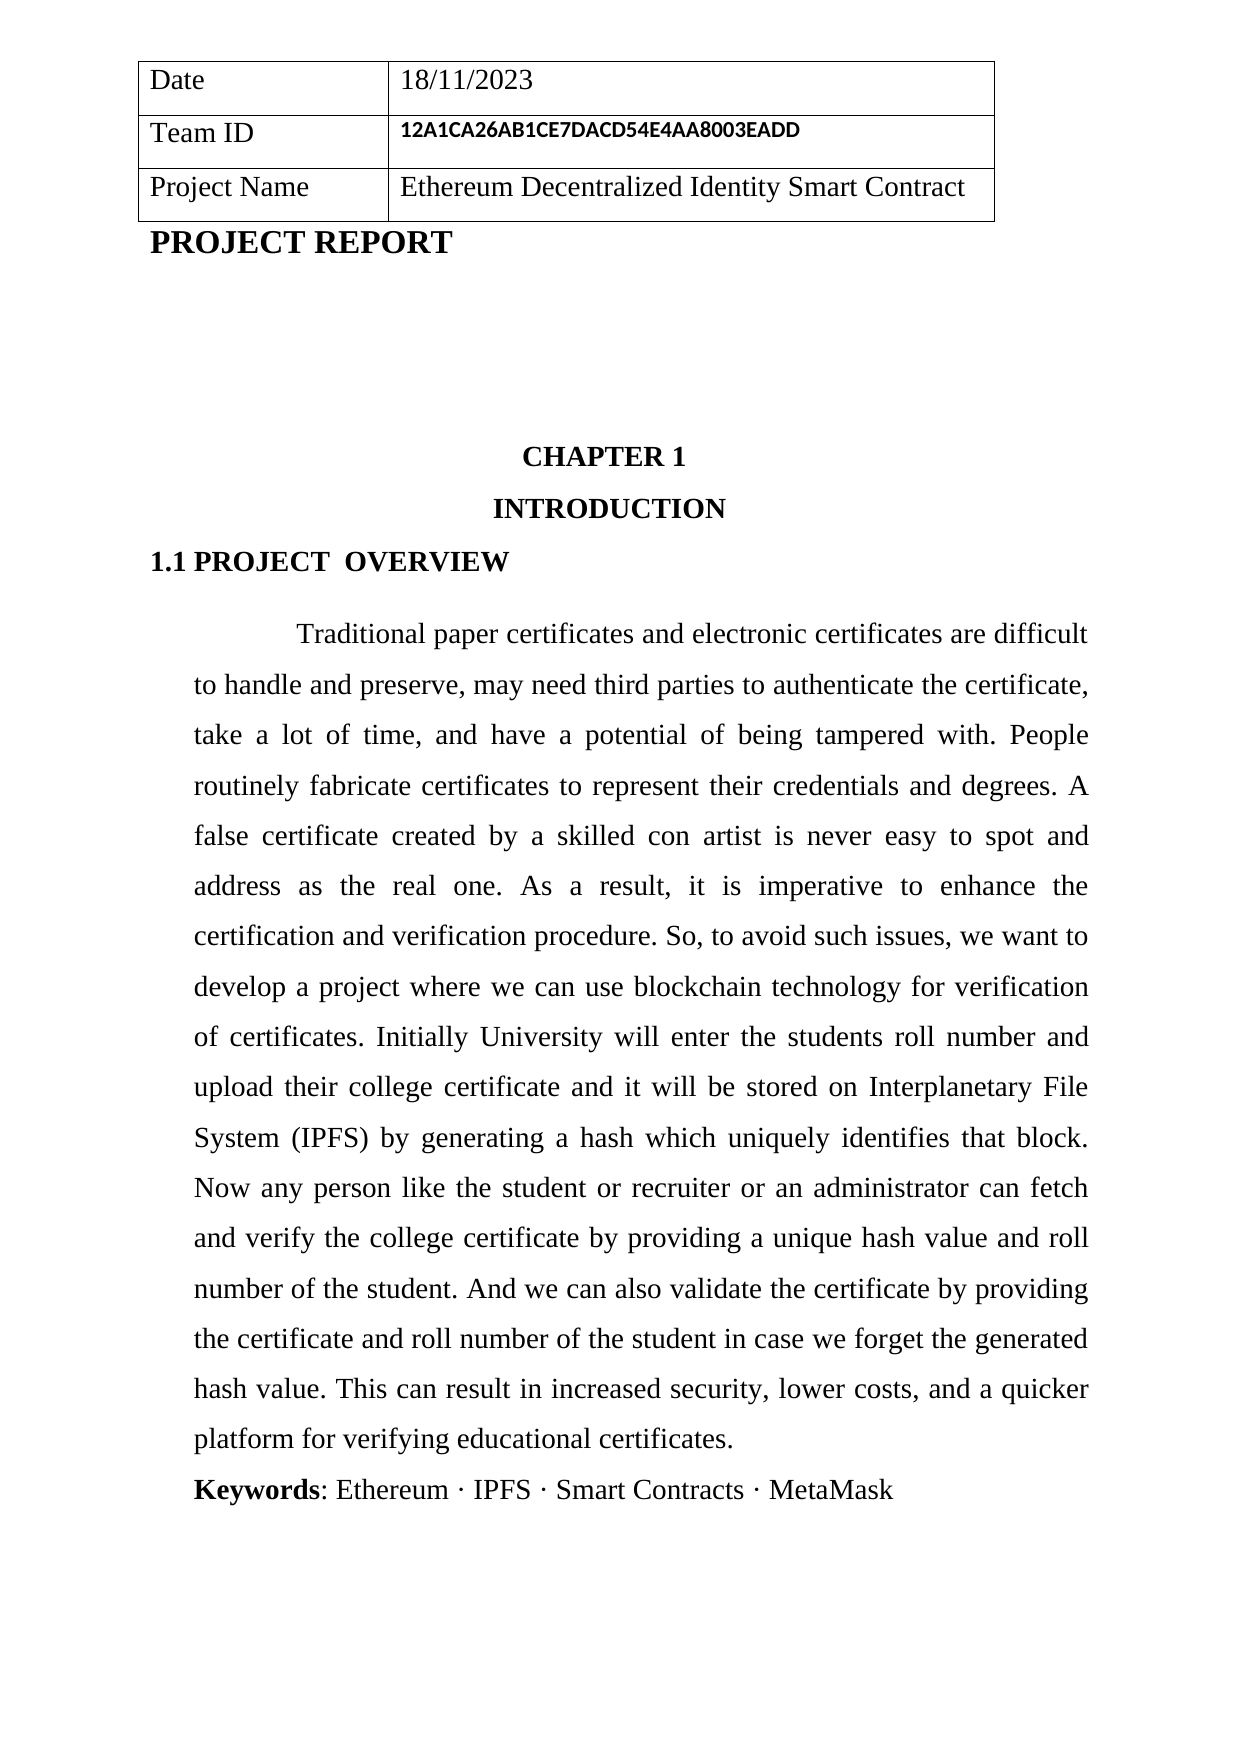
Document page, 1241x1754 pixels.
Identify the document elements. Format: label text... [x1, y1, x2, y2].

list PROJECT OVERVIEW [150, 544, 1090, 578]
table_cell Ethereum Decentralized Identity Smart Contract [389, 169, 994, 221]
table_cell Team ID [139, 116, 388, 168]
text PROJECT REPORT [150, 180, 1090, 261]
text INTRODUCTION [150, 492, 1090, 525]
text Keywords: Ethereum · IPFS · Smart Contracts · MetaMask [194, 1472, 1090, 1506]
text CHAPTER 1 [150, 439, 1090, 472]
table_cell Project Name [139, 169, 388, 221]
table_header Date [139, 62, 388, 114]
table_header 18/11/2023 [389, 62, 994, 114]
text Traditional paper certificates and electronic certificates are difficult to handle and preserve, may need third parties to authenticate the certificate, take a lot of time, and have a potential of being tampered with. People routinely fabricate certificates to represent their credentials and degrees. A false certificate created by a skilled con artist is never easy to spot and address as the real one. As a result, it is imperative to enhance the certification and verification procedure. So, to avoid such issues, we want to develop a project where we can use blockchain technology for verification of certificates. Initially University will enter the students roll number and upload their college certificate and it will be stored on Interplanetary File System (IPFS) by generating a hash which uniquely identifies that block. Now any person like the student or recruiter or an administrator can fetch and verify the college certificate by providing a unique hash value and roll number of the student. And we can also validate the certificate by providing the certificate and roll number of the student in case we forget the generated hash value. This can result in increased security, lower costs, and a quicker platform for verifying educational certificates. [194, 617, 1090, 1455]
table_cell 12A1CA26AB1CE7DACD54E4AA8003EADD [389, 116, 994, 168]
